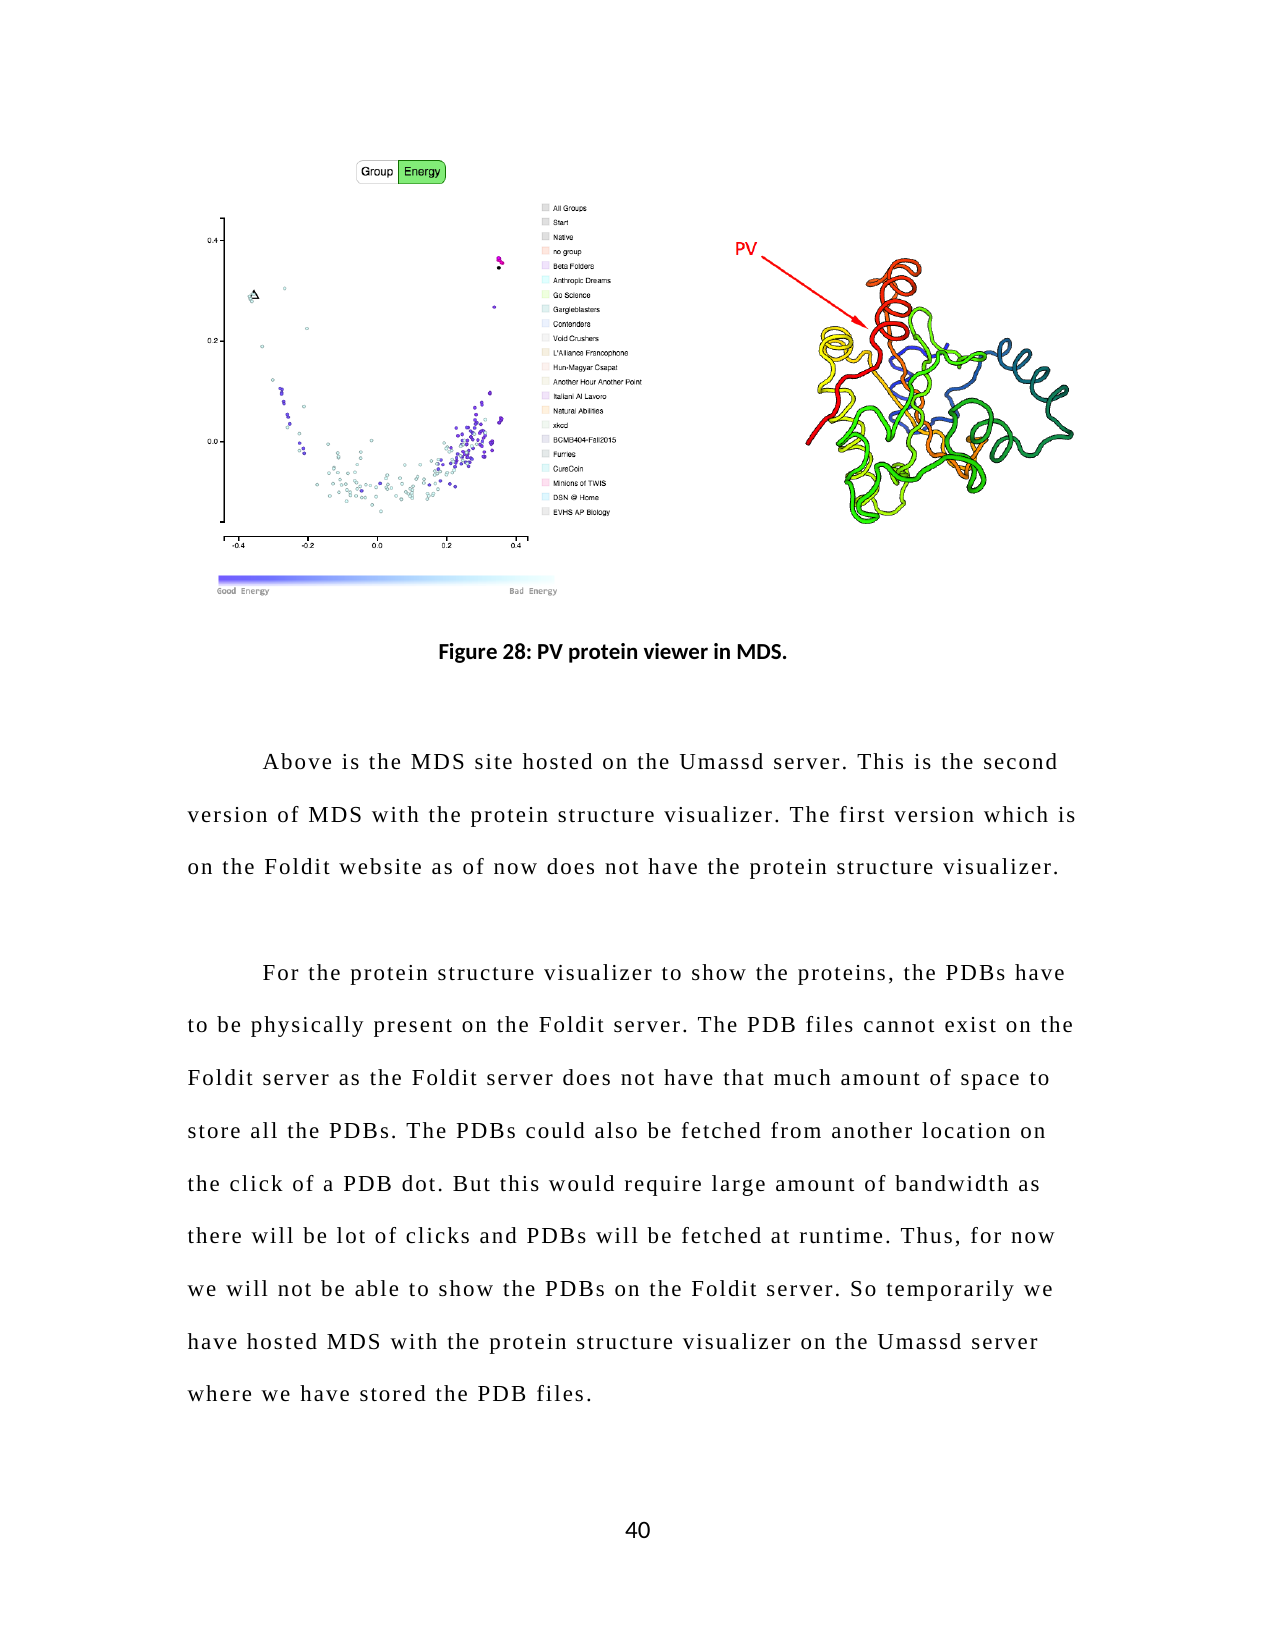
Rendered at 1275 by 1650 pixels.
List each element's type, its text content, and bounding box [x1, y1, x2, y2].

picture [187, 150, 1088, 610]
title Figure 28: PV protein viewer in MDS. [187, 637, 1087, 666]
text For the protein structure visualizer to show the proteins, the PDBs have to be physically present on the Foldit server. The PDB files cannot exist on the Foldit server as the Foldit server does not have that much amount of space to store all the PDBs. The PDBs could also be fetched from another location on the click of a PDB dot. But this would require large amount of bandwidth as there will be lot of clicks and PDBs will be fetched at runtime. Thus, for now we will not be able to show the PDBs on the Foldit server. So temporarily we have hosted MDS with the protein structure visualizer on the Umassd server where we have stored the PDB files. [187, 959, 1087, 1407]
text Above is the MDS site hosted on the Umassd server. This is the second version of MDS with the protein structure visualizer. The first version which is on the Foldit website as of now does not have the protein structure visualizer. [187, 748, 1087, 880]
